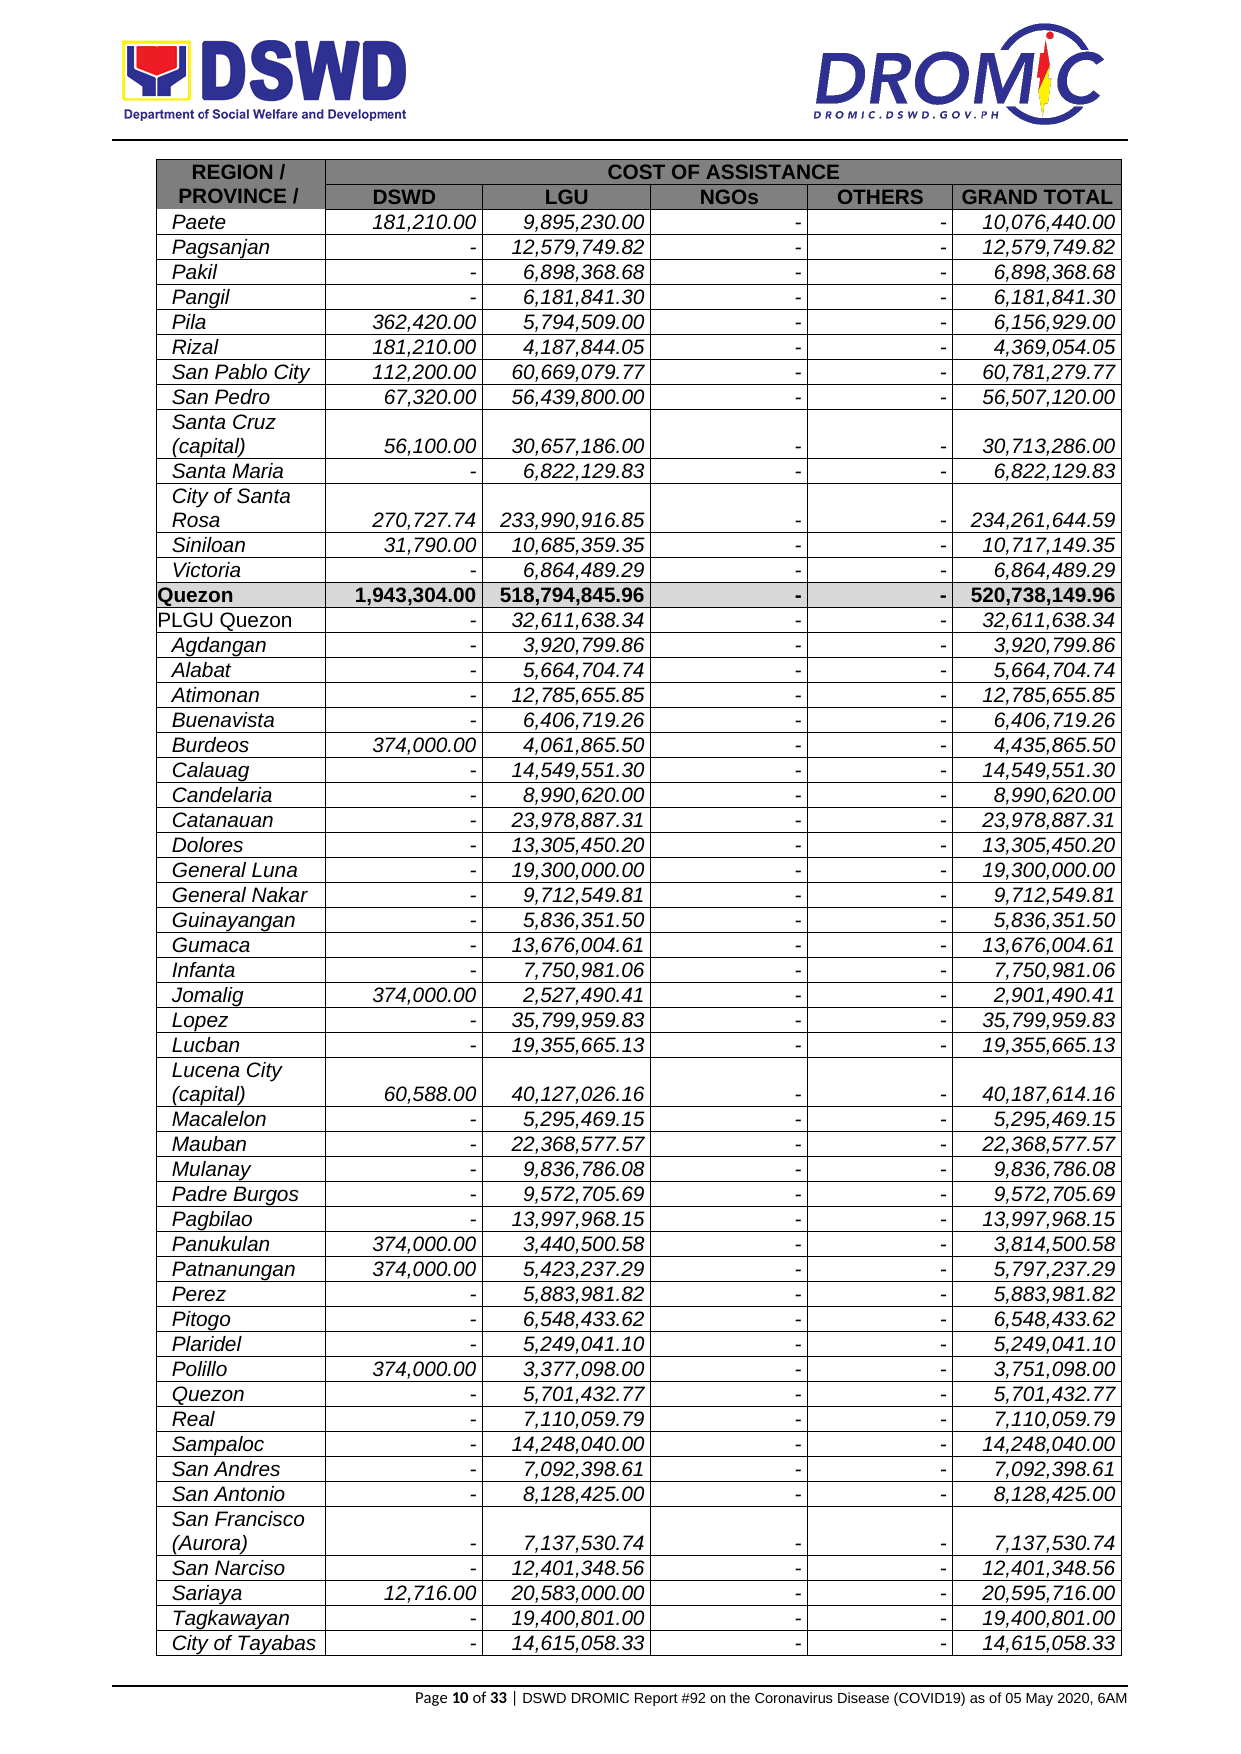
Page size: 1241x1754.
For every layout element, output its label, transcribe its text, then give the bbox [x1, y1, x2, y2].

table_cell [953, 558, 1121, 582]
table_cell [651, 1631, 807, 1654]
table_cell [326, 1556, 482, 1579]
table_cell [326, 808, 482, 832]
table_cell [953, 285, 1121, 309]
table_cell LGU [483, 185, 650, 209]
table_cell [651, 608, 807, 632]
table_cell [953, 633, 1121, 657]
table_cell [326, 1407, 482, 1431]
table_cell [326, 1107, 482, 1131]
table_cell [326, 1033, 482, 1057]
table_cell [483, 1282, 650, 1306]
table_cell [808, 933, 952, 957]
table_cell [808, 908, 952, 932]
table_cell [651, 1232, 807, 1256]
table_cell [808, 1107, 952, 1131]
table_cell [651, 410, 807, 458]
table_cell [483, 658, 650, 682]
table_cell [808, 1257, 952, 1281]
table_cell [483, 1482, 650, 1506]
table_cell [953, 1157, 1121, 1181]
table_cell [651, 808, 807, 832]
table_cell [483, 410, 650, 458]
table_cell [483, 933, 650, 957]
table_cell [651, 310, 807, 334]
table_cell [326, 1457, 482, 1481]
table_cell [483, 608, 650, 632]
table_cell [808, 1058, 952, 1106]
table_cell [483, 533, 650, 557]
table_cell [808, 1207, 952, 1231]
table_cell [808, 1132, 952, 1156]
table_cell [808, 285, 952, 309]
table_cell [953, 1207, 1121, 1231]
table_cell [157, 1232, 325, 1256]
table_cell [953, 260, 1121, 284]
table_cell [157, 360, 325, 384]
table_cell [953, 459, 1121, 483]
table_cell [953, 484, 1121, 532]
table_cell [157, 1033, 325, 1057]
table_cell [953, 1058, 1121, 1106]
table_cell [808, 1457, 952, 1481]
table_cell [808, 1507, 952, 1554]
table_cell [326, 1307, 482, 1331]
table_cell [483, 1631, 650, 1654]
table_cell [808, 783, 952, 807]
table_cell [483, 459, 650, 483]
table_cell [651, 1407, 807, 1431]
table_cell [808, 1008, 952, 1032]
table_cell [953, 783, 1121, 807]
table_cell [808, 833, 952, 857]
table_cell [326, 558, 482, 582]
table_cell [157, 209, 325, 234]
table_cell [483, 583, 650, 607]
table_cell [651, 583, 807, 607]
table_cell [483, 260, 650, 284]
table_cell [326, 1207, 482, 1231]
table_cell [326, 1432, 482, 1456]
table_cell OTHERS [808, 185, 952, 209]
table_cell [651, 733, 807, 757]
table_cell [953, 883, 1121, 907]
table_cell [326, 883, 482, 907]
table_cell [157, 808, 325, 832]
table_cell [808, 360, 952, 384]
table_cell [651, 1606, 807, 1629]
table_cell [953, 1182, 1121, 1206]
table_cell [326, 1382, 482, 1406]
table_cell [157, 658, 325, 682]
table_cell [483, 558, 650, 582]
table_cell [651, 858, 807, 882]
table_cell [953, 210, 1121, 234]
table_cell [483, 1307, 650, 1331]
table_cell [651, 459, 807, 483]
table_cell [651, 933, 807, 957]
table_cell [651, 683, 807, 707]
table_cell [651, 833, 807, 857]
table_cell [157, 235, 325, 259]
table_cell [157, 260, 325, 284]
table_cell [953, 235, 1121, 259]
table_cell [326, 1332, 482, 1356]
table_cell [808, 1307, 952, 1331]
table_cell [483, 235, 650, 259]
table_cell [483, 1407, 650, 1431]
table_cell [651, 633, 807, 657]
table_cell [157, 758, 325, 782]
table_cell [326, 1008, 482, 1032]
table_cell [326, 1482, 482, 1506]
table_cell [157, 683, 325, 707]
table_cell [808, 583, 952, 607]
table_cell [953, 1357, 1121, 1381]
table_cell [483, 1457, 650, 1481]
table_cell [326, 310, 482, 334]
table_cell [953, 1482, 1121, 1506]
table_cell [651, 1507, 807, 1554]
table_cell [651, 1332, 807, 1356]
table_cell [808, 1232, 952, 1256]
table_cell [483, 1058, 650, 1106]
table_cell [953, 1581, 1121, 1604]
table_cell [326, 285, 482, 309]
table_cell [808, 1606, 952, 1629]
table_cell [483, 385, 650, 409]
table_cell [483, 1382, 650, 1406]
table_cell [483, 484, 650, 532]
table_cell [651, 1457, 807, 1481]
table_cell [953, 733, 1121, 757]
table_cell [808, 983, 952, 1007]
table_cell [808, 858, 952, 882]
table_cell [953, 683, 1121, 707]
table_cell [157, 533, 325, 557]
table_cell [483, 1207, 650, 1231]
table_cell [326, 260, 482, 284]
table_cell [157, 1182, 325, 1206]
picture [781, 23, 1133, 125]
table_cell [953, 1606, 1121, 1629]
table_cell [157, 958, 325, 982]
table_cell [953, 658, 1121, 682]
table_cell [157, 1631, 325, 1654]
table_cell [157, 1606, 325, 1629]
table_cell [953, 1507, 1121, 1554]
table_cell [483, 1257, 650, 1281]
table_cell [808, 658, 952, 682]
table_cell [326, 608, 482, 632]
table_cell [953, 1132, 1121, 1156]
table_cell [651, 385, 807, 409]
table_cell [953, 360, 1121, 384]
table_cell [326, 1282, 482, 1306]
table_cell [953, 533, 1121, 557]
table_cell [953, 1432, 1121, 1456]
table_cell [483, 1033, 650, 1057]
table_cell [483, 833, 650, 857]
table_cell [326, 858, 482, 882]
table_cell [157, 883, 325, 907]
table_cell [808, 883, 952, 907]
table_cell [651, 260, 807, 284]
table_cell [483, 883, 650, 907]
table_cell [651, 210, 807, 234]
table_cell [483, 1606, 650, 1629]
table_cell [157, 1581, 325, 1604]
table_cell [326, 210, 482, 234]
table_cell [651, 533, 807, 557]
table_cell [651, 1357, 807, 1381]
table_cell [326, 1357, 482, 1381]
table_cell NGOs [651, 185, 807, 209]
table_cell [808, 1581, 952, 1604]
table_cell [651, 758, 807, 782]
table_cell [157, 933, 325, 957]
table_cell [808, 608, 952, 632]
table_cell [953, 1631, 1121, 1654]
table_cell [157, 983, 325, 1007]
picture [112, 37, 417, 125]
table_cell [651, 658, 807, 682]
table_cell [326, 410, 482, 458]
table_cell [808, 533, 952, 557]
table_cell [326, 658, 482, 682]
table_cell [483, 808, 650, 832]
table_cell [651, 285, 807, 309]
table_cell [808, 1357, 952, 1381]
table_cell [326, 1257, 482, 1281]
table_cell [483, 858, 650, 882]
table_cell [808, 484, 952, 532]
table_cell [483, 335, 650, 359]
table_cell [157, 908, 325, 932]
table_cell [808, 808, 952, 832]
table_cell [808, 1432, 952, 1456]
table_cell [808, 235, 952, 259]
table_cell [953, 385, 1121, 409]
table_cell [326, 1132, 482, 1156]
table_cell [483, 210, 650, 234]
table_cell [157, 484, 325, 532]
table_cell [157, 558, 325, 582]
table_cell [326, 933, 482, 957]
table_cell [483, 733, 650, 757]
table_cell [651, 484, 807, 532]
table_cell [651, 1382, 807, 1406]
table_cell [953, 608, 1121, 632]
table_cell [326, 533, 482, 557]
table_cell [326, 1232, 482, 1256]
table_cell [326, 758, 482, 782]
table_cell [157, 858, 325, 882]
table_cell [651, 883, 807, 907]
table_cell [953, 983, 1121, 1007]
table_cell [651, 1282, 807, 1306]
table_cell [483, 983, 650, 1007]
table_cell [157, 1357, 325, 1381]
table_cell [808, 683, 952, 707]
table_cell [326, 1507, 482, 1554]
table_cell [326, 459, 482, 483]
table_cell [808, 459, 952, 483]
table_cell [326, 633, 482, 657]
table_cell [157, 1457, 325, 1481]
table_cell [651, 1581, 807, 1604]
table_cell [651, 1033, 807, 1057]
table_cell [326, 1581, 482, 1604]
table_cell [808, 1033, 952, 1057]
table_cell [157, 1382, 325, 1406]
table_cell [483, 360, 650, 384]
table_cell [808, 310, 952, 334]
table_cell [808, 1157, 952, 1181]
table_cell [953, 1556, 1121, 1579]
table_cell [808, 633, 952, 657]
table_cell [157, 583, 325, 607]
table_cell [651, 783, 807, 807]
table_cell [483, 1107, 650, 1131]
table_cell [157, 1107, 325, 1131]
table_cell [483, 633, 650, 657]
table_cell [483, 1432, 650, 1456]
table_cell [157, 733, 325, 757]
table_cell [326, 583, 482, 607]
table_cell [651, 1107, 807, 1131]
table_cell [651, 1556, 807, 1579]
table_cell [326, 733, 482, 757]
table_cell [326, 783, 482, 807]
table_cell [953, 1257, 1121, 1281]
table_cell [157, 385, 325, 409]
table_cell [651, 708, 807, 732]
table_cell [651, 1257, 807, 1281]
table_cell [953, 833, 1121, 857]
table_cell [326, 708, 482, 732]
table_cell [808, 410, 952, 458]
table_cell DSWD [326, 185, 482, 209]
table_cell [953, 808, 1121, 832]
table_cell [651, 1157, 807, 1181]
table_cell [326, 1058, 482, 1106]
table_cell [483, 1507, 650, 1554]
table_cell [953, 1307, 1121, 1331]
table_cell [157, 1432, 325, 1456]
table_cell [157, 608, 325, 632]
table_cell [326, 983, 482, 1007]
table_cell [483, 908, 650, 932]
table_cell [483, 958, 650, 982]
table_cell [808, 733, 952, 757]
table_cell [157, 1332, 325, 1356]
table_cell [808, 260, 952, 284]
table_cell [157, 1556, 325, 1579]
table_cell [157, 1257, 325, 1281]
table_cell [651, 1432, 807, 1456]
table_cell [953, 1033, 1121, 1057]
table_cell GRAND TOTAL [953, 185, 1121, 209]
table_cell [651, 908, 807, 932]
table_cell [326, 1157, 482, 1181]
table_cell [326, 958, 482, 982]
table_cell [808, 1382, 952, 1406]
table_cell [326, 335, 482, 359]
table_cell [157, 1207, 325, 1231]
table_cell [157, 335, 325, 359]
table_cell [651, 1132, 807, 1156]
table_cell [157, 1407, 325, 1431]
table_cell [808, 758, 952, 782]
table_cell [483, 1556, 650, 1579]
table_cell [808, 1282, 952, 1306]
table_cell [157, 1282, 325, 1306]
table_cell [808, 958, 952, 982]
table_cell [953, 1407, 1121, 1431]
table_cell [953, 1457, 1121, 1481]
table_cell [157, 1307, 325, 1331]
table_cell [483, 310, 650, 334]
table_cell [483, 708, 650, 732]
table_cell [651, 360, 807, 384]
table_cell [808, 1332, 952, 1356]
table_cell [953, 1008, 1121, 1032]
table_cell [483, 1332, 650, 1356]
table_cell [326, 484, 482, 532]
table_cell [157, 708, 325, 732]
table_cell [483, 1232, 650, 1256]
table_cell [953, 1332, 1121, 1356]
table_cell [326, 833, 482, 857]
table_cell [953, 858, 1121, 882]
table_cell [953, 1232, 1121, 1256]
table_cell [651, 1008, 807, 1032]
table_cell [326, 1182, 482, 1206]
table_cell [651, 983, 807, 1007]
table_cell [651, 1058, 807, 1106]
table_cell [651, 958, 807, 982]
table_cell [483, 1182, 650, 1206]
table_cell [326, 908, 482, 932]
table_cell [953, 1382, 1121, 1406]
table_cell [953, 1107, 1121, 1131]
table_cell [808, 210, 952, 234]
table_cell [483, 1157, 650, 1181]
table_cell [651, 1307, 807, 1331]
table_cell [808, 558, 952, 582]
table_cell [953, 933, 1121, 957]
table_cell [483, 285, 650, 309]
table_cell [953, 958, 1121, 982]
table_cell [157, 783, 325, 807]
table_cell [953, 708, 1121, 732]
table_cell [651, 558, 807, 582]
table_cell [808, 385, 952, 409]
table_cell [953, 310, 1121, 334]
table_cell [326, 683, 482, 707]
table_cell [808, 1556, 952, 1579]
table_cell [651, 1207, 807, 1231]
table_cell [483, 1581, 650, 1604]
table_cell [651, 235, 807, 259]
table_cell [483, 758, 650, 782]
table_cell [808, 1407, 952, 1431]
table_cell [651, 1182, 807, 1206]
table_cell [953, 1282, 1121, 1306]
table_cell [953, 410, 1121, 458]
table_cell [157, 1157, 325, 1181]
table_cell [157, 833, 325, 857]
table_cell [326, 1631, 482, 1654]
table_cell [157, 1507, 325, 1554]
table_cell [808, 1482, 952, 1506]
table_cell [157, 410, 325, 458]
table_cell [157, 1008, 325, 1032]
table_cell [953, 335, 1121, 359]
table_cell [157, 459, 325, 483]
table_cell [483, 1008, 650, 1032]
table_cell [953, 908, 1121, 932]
table_header REGION / PROVINCE / MUNICIPALITY [157, 160, 325, 209]
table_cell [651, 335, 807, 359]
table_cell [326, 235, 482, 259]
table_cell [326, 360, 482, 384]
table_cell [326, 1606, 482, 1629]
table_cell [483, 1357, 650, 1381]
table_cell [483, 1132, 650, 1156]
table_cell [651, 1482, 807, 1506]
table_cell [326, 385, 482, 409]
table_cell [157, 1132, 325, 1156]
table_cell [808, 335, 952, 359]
table_header COST OF ASSISTANCE [326, 160, 1121, 184]
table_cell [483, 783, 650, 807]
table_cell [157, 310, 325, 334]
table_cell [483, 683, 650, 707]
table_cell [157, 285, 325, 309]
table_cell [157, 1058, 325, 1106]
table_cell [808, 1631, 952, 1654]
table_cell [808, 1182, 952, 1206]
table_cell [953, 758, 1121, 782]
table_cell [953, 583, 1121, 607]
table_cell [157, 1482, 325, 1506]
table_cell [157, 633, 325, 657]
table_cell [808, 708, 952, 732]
